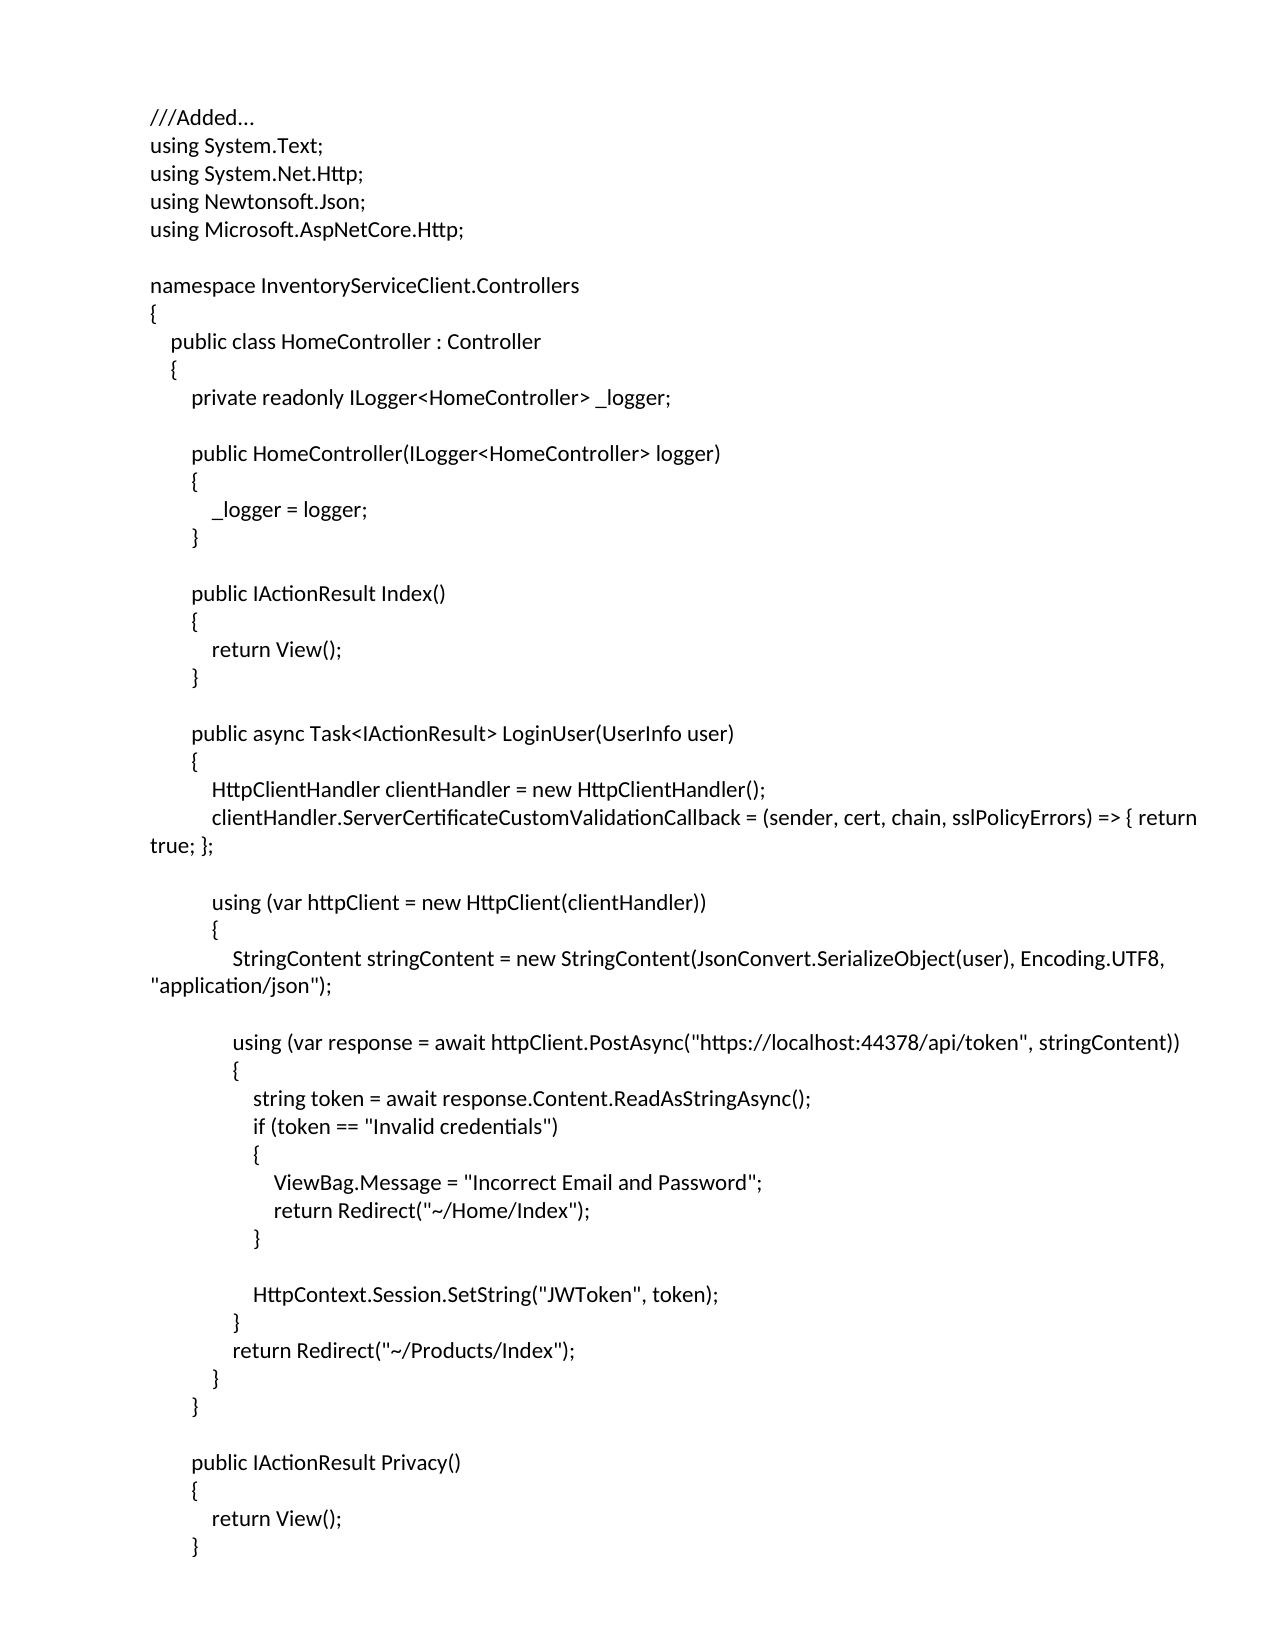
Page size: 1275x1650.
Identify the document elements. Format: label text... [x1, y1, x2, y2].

text } [150, 663, 1200, 691]
text public class HomeController : Controller [150, 327, 1200, 355]
text } [150, 1392, 1200, 1420]
text public IActionResult Index() [150, 579, 1200, 607]
text ViewBag.Message = "Incorrect Email and Password"; [150, 1168, 1200, 1196]
text { [150, 916, 1200, 944]
text { [150, 1476, 1200, 1504]
text public HomeController(ILogger<HomeController> logger) [150, 439, 1200, 467]
text StringContent stringContent = new StringContent(JsonConvert.SerializeObject(user), Encoding.UTF8, "application/json"); [150, 944, 1200, 1000]
text return View(); [150, 635, 1200, 663]
text } [150, 1532, 1200, 1560]
text return View(); [150, 1504, 1200, 1532]
text { [150, 1140, 1200, 1168]
text } [150, 523, 1200, 551]
text { [150, 747, 1200, 776]
text using (var response = await httpClient.PostAsync("https://localhost:44378/api/token", stringContent)) [150, 1028, 1200, 1056]
text { [150, 299, 1200, 327]
text { [150, 355, 1200, 383]
text return Redirect("~/Home/Index"); [150, 1196, 1200, 1224]
text using Microsoft.AspNetCore.Http; [150, 215, 1200, 243]
text using System.Text; [150, 131, 1200, 159]
text } [150, 1224, 1200, 1252]
text { [150, 1056, 1200, 1084]
text if (token == "Invalid credentials") [150, 1112, 1200, 1140]
text } [150, 1364, 1200, 1392]
text private readonly ILogger<HomeController> _logger; [150, 383, 1200, 411]
text using Newtonsoft.Json; [150, 187, 1200, 215]
text public async Task<IActionResult> LoginUser(UserInfo user) [150, 719, 1200, 747]
text string token = await response.Content.ReadAsStringAsync(); [150, 1084, 1200, 1112]
text clientHandler.ServerCertificateCustomValidationCallback = (sender, cert, chain, sslPolicyErrors) => { return true; }; [150, 803, 1200, 859]
text return Redirect("~/Products/Index"); [150, 1336, 1200, 1364]
text HttpContext.Session.SetString("JWToken", token); [150, 1280, 1200, 1308]
text public IActionResult Privacy() [150, 1448, 1200, 1476]
text _logger = logger; [150, 495, 1200, 523]
text } [150, 1308, 1200, 1336]
text { [150, 467, 1200, 495]
text HttpClientHandler clientHandler = new HttpClientHandler(); [150, 776, 1200, 803]
text namespace InventoryServiceClient.Controllers [150, 271, 1200, 299]
text { [150, 607, 1200, 635]
text using (var httpClient = new HttpClient(clientHandler)) [150, 888, 1200, 916]
text using System.Net.Http; [150, 159, 1200, 187]
text ///Added... [150, 103, 1200, 131]
